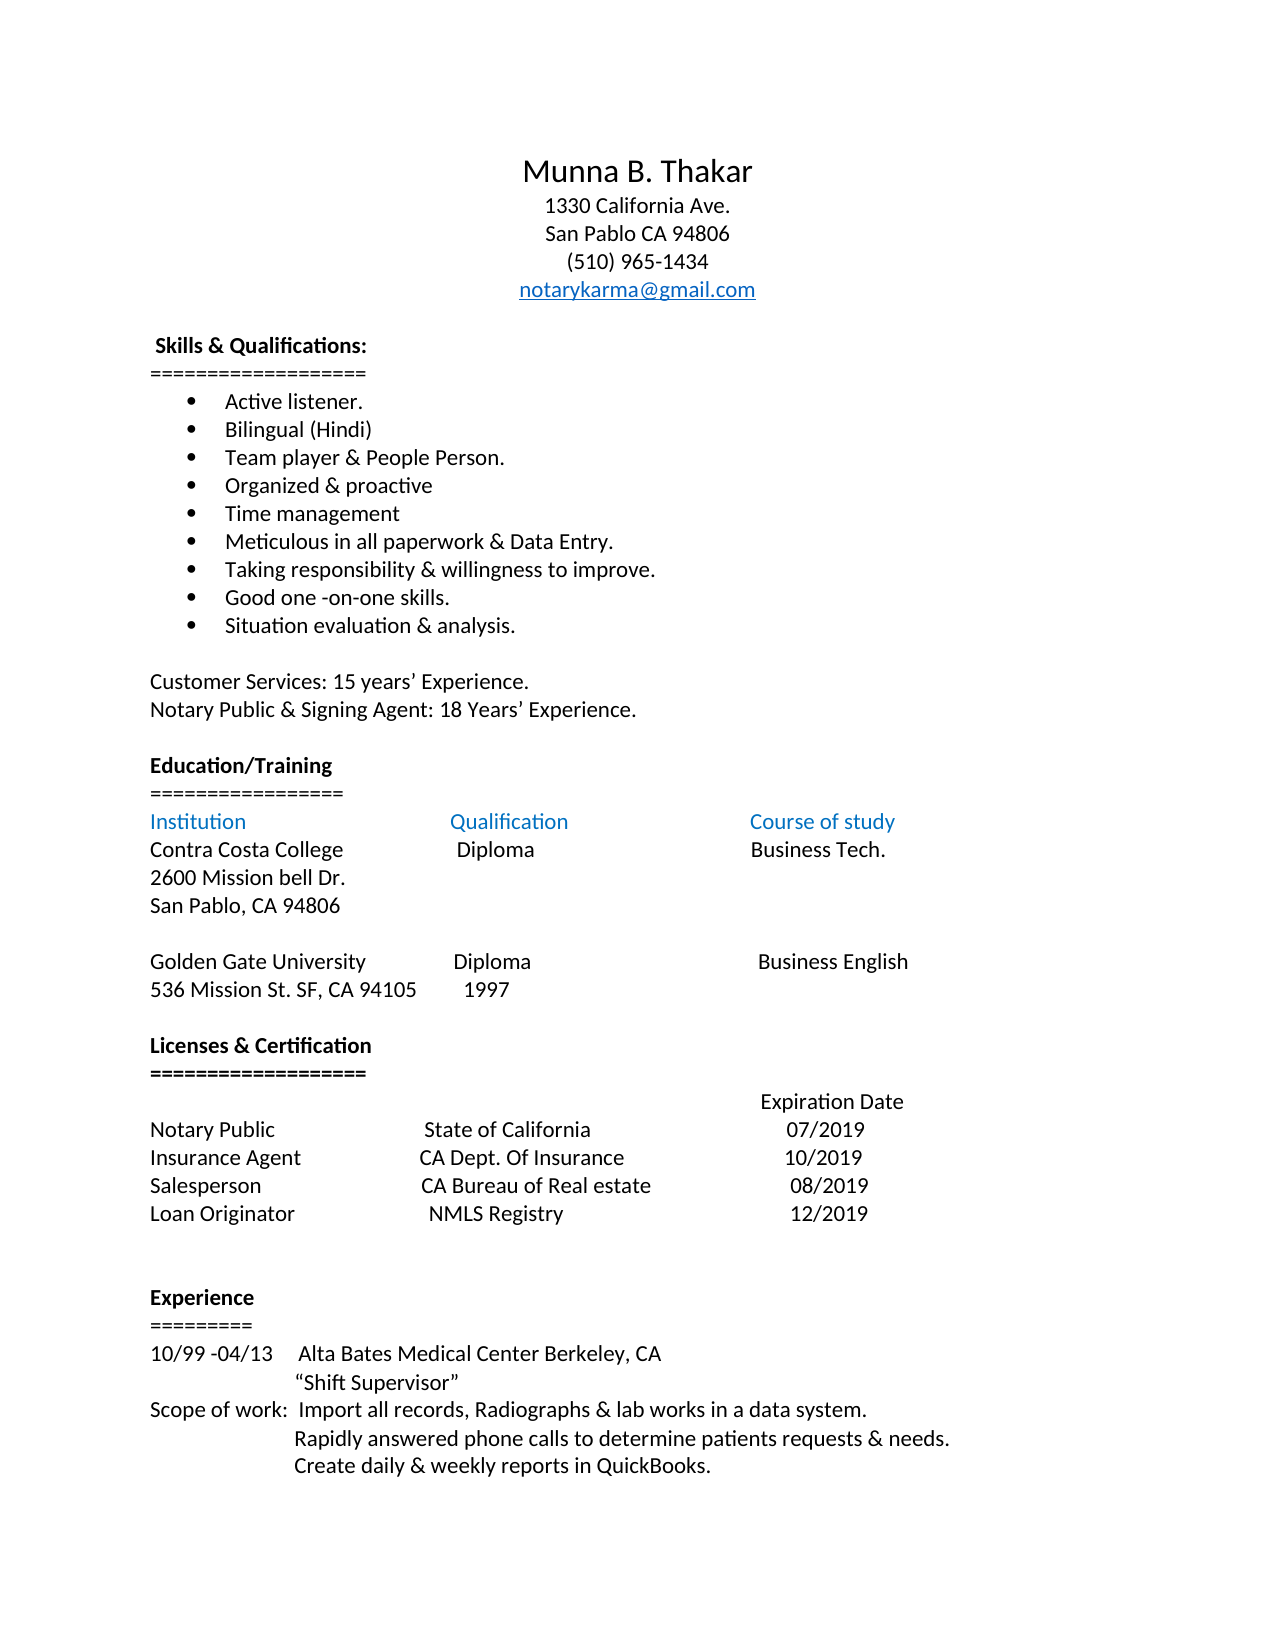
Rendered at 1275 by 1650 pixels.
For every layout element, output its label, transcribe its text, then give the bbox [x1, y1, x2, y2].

text Customer Services: 15 years’ Experience. [150, 667, 1125, 695]
text Salesperson CA Bureau of Real estate 08/2019 [150, 1171, 1125, 1199]
text San Pablo, CA 94806 [150, 891, 1125, 919]
text “Shift Supervisor” [150, 1368, 1125, 1396]
text San Pablo CA 94806 [150, 219, 1125, 247]
text 10/99 -04/13 Alta Bates Medical Center Berkeley, CA [150, 1339, 1125, 1368]
text Expiration Date [150, 1087, 1125, 1115]
text ================= [150, 779, 1125, 807]
text Notary Public & Signing Agent: 18 Years’ Experience. [150, 695, 1125, 723]
text (510) 965-1434 [150, 247, 1125, 275]
text ========= [150, 1312, 1125, 1339]
text Rapidly answered phone calls to determine patients requests & needs. [150, 1424, 1125, 1452]
text Notary Public State of California 07/2019 [150, 1115, 1125, 1143]
list Organized & proactive [187, 471, 1125, 499]
list Good one -on-one skills. [187, 583, 1125, 611]
text Munna B. Thakar [150, 150, 1125, 191]
text Insurance Agent CA Dept. Of Insurance 10/2019 [150, 1143, 1125, 1171]
text =================== [150, 359, 1125, 387]
list Situation evaluation & analysis. [187, 611, 1125, 639]
text 1330 California Ave. [150, 191, 1125, 219]
text =================== [150, 1059, 1125, 1087]
text notarykarma@gmail.com [150, 275, 1125, 303]
text Contra Costa College Diploma Business Tech. [150, 835, 1125, 863]
list Time management [187, 499, 1125, 527]
list Taking responsibility & willingness to improve. [187, 555, 1125, 583]
text Institution Qualification Course of study [150, 807, 1125, 835]
list Meticulous in all paperwork & Data Entry. [187, 527, 1125, 555]
text Experience [150, 1283, 1125, 1312]
text Loan Originator NMLS Registry 12/2019 [150, 1199, 1125, 1227]
text Licenses & Certification [150, 1031, 1125, 1059]
list Bilingual (Hindi) [187, 415, 1125, 443]
text Scope of work: Import all records, Radiographs & lab works in a data system. [150, 1396, 1125, 1424]
text Skills & Qualifications: [150, 331, 1125, 359]
text Create daily & weekly reports in QuickBooks. [150, 1452, 1125, 1480]
text Golden Gate University Diploma Business English [150, 947, 1125, 975]
list Team player & People Person. [187, 443, 1125, 471]
list Active listener. [187, 387, 1125, 415]
text 2600 Mission bell Dr. [150, 863, 1125, 891]
text Education/Training [150, 751, 1125, 779]
text 536 Mission St. SF, CA 94105 1997 [150, 975, 1125, 1003]
